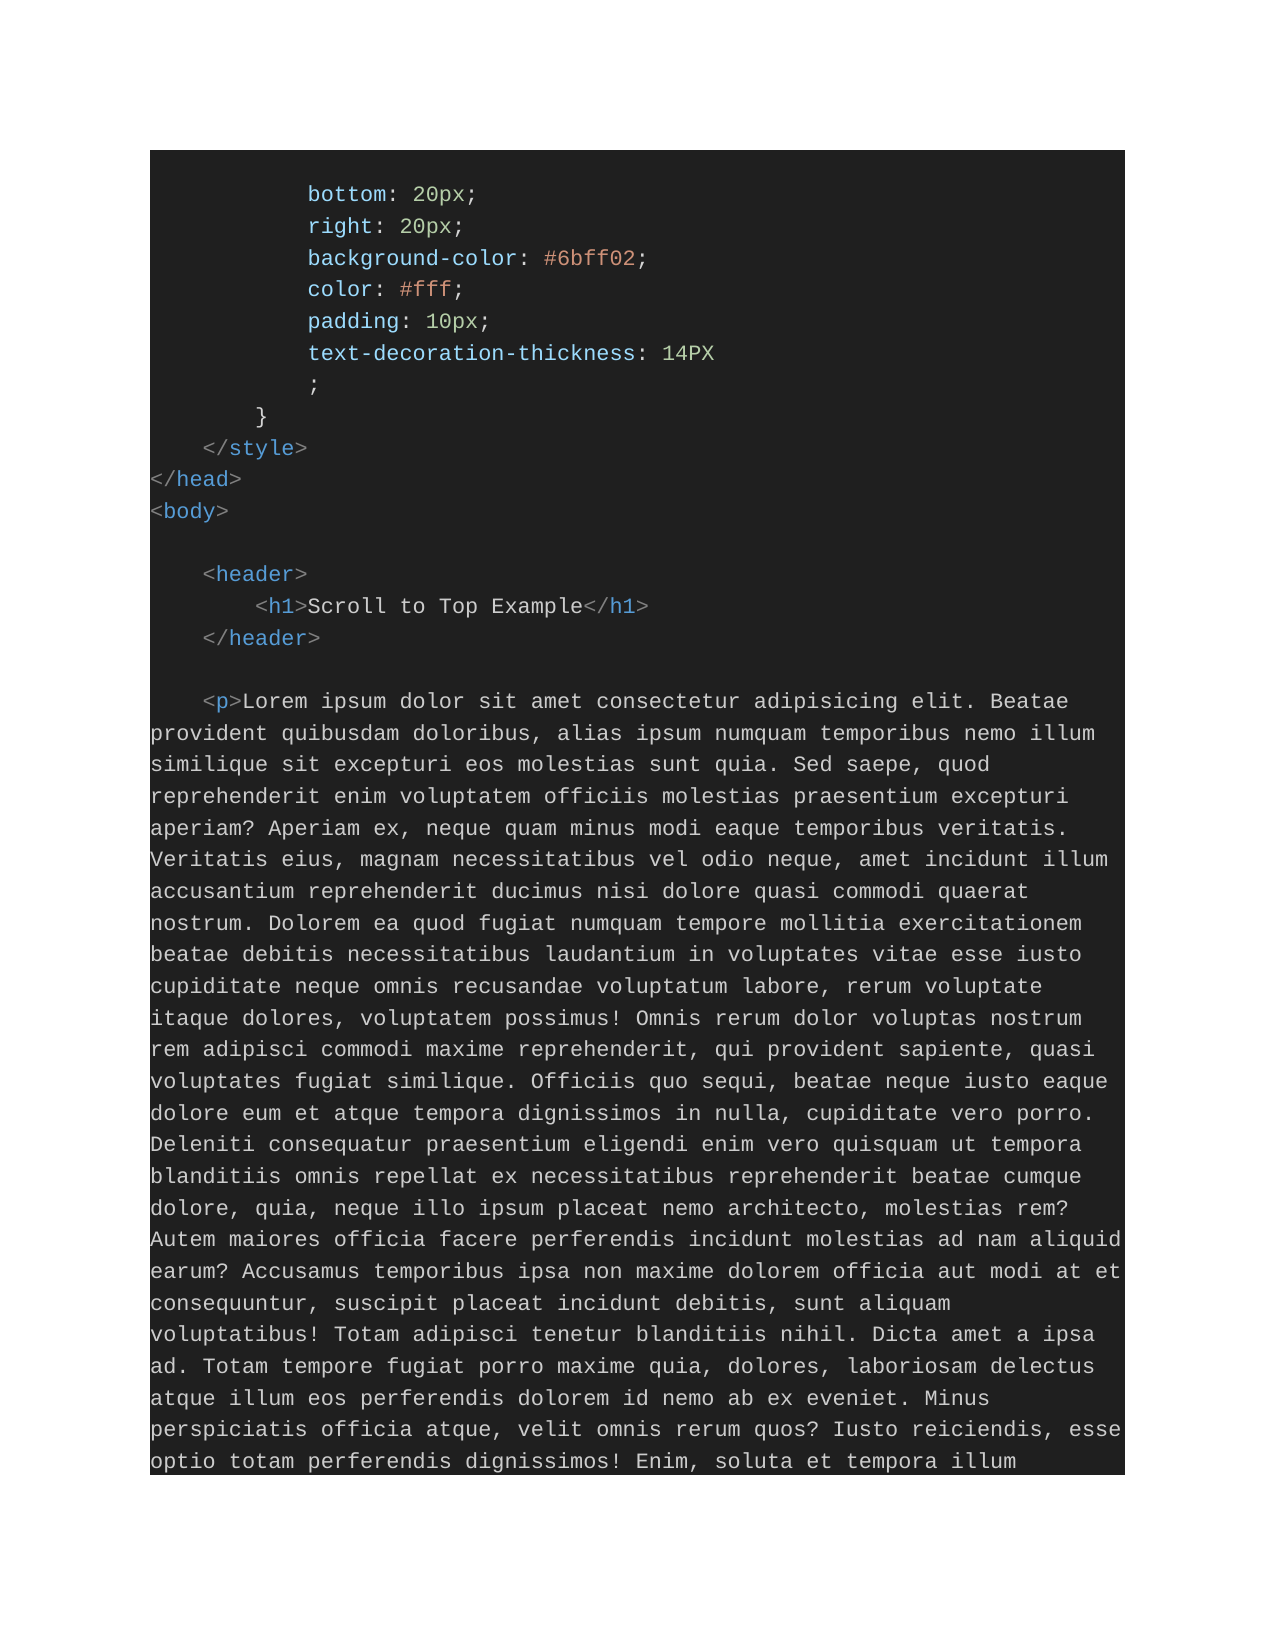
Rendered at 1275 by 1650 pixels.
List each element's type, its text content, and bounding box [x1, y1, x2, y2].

text padding: 10px; [150, 310, 1125, 335]
text ; [150, 374, 1125, 398]
text </head> [150, 469, 1125, 493]
text text-decoration-thickness: 14PX [150, 342, 1125, 367]
text background-color: #6bff02; [150, 247, 1125, 272]
text <header> [150, 564, 1125, 588]
text </style> [150, 437, 1125, 462]
text <body> [150, 500, 1125, 525]
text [150, 690, 1125, 1475]
text } [150, 405, 1125, 430]
text </header> [150, 627, 1125, 652]
text right: 20px; [150, 215, 1125, 240]
text color: #fff; [150, 279, 1125, 303]
text <h1>Scroll to Top Example</h1> [150, 595, 1125, 620]
text bottom: 20px; [150, 184, 1125, 208]
